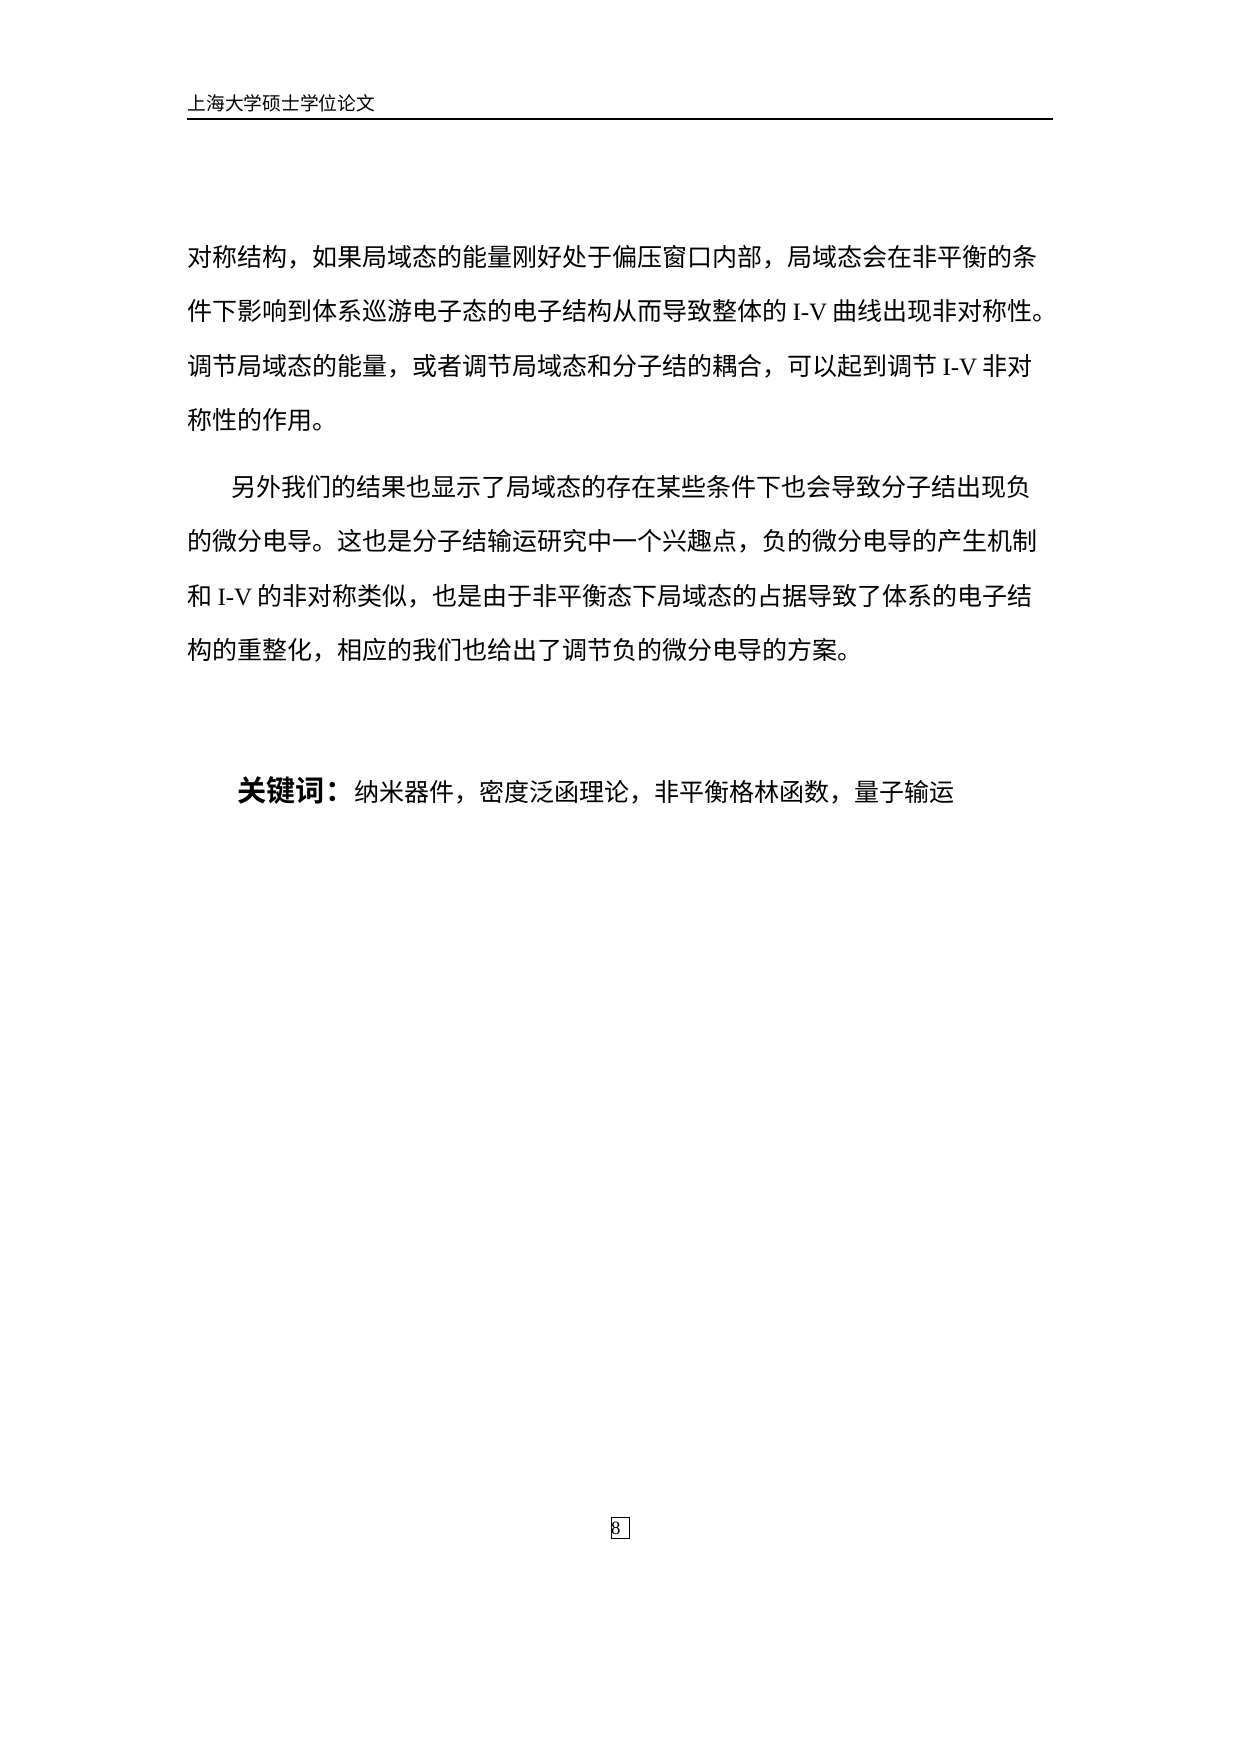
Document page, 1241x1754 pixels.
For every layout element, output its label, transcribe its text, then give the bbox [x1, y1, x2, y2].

text 关键词：纳米器件，密度泛函理论，非平衡格林函数，量子输运 [237, 767, 1053, 810]
text 另外我们的结果也显示了局域态的存在某些条件下也会导致分子结出现负的微分电导。这也是分子结输运研究中一个兴趣点，负的微分电导的产生机制和I-V的非对称类似，也是由于非平衡态下局域态的占据导致了体系的电子结构的重整化，相应的我们也给出了调节负的微分电导的方案。 [187, 467, 1053, 667]
